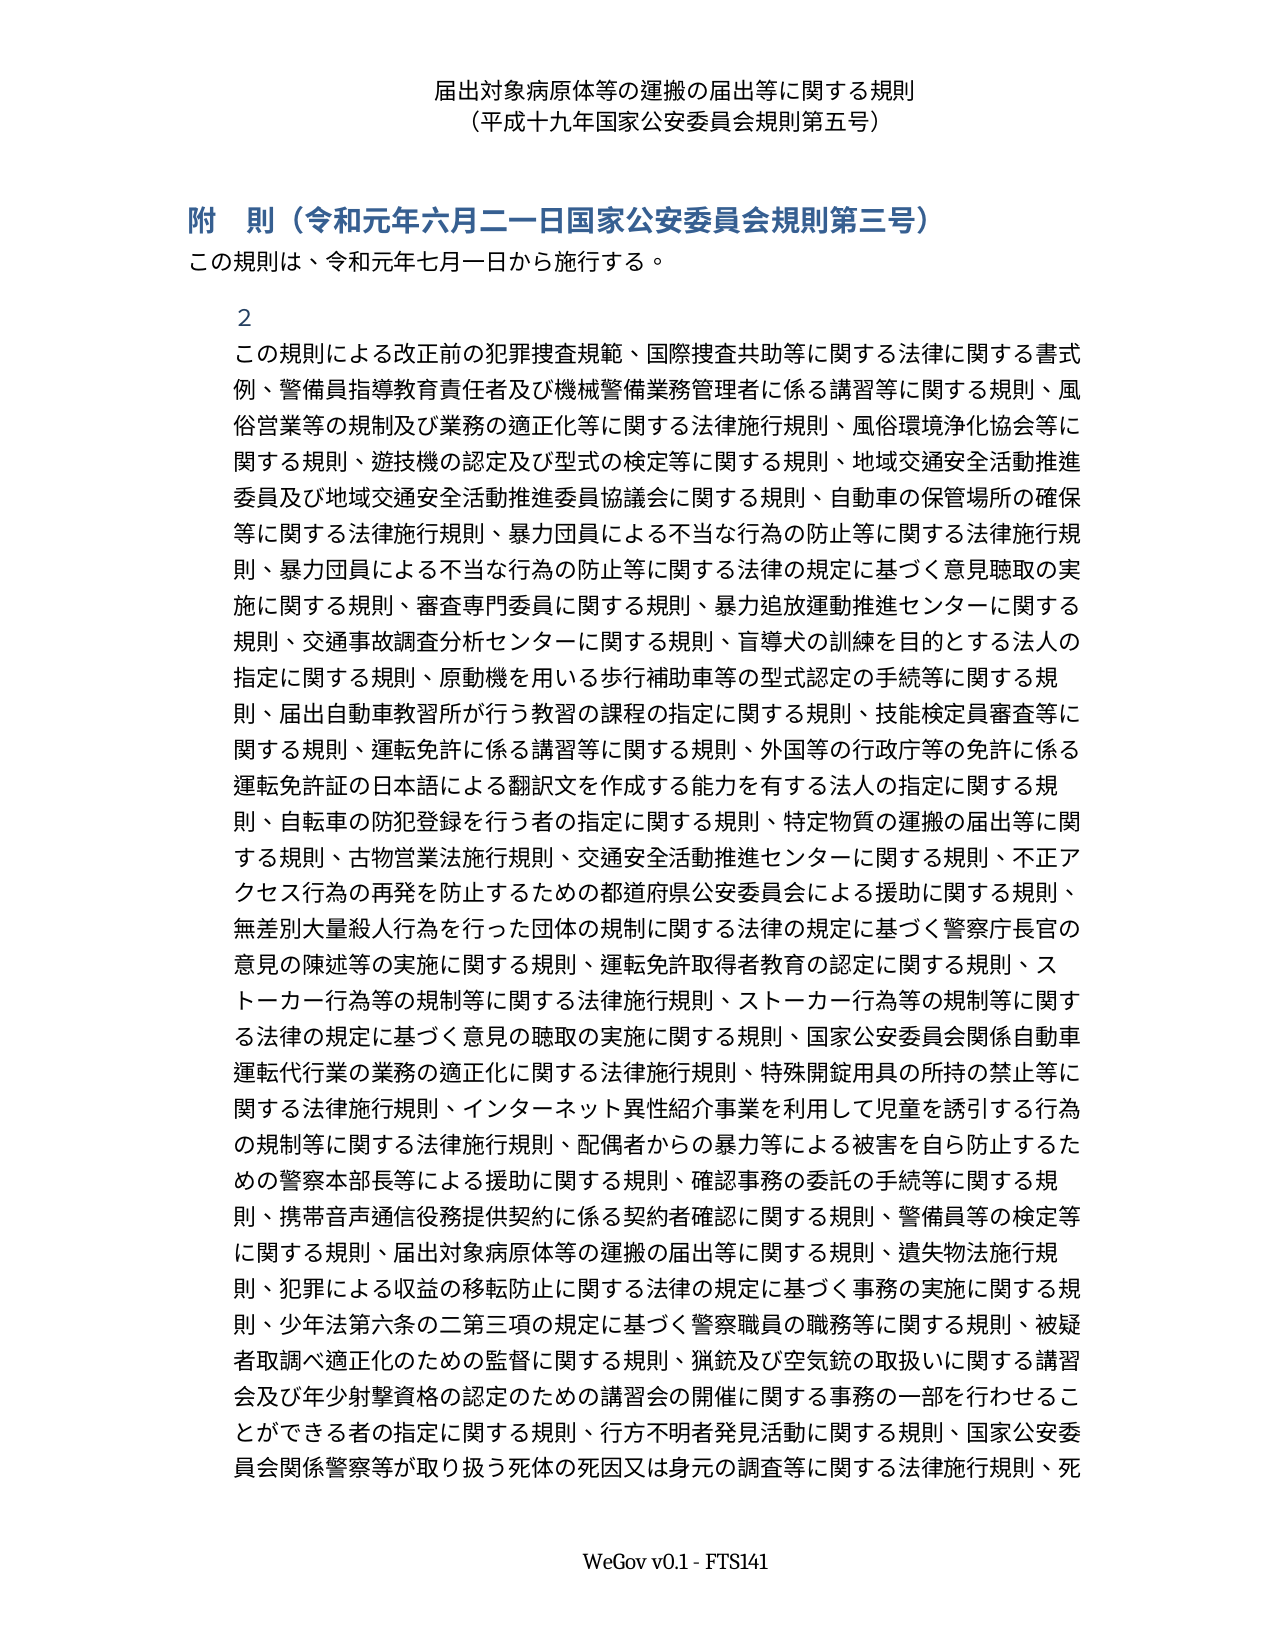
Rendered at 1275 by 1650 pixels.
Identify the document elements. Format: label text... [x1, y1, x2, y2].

subtitle 附 則（令和元年六月二一日国家公安委員会規則第三号） [187, 200, 1087, 240]
subtitle ２ [233, 302, 1087, 334]
text この規則は、令和元年七月一日から施行する。 [187, 246, 1087, 277]
